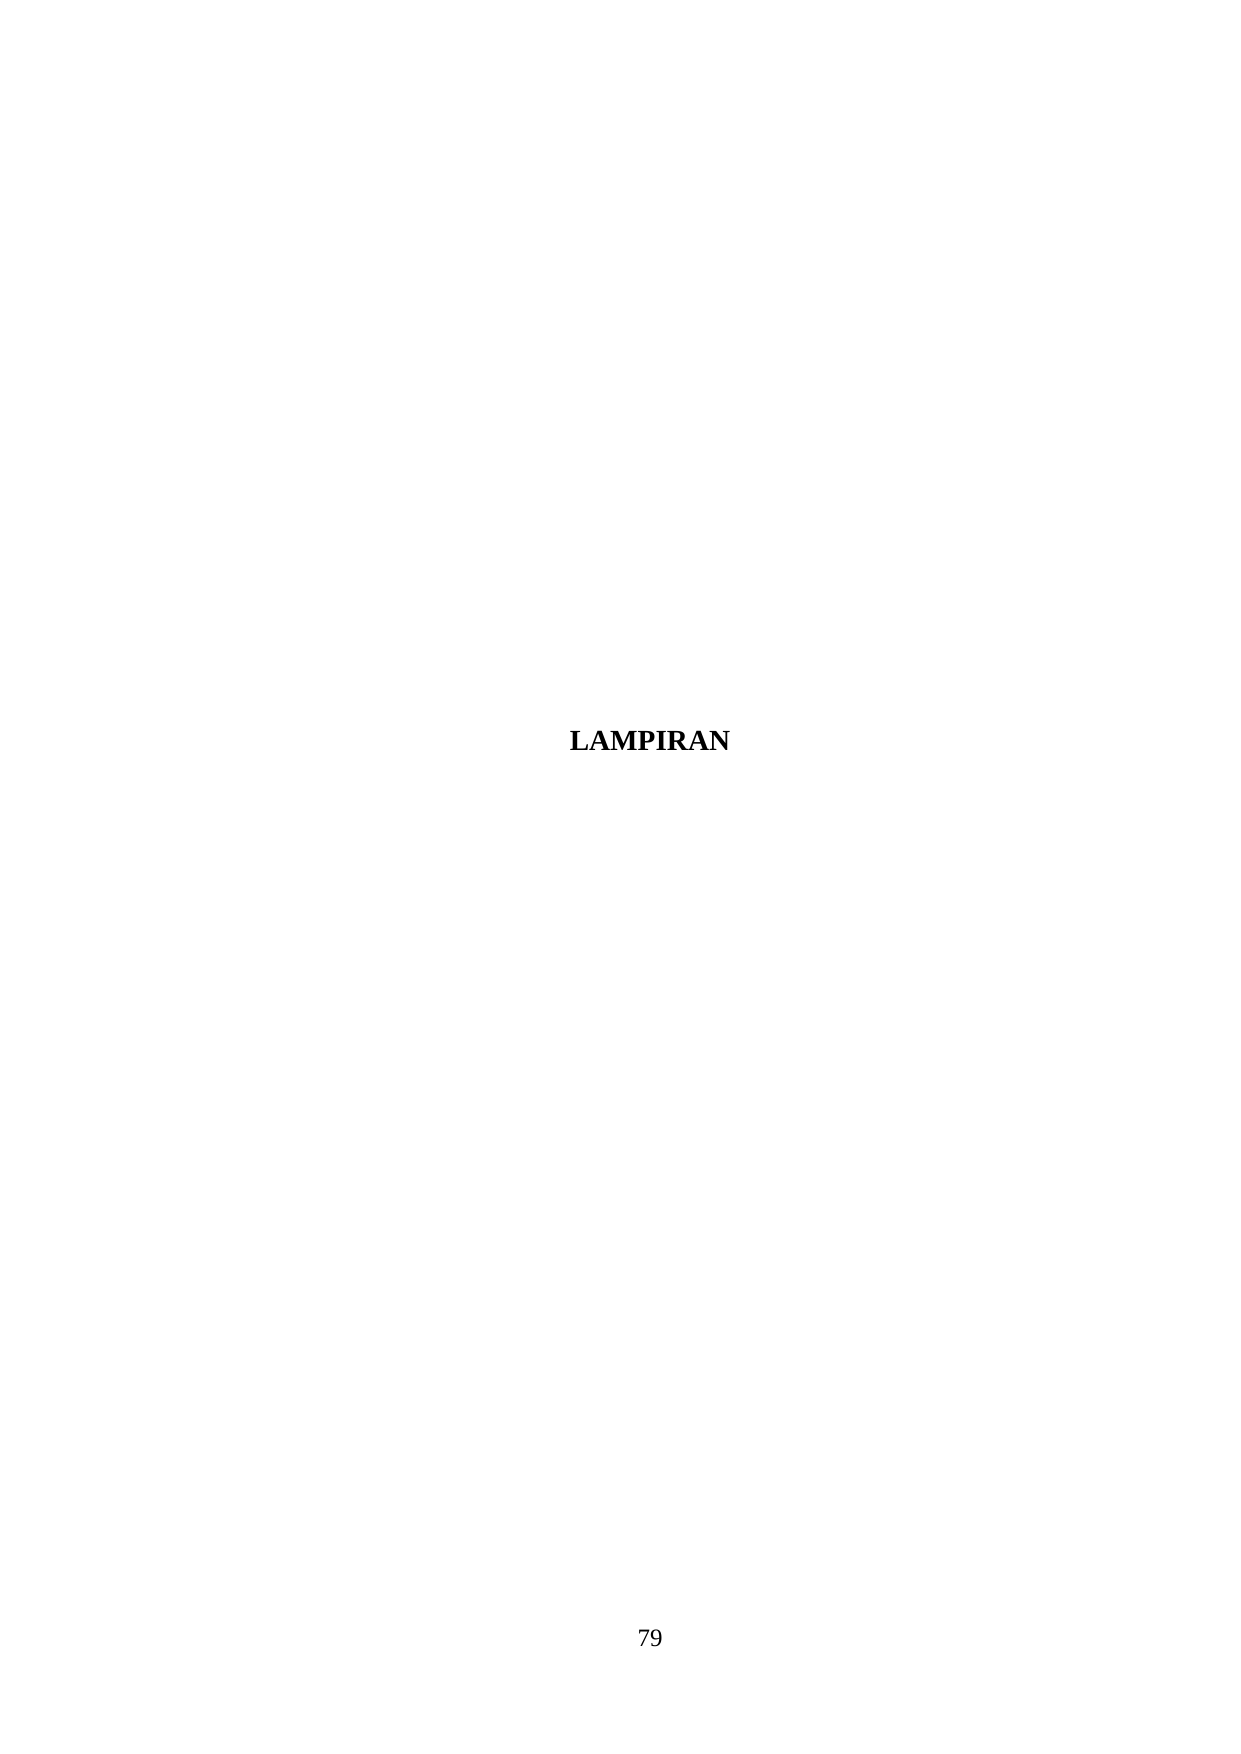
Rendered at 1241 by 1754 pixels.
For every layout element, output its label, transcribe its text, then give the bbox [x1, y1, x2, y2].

text LAMPIRAN [236, 723, 1063, 757]
